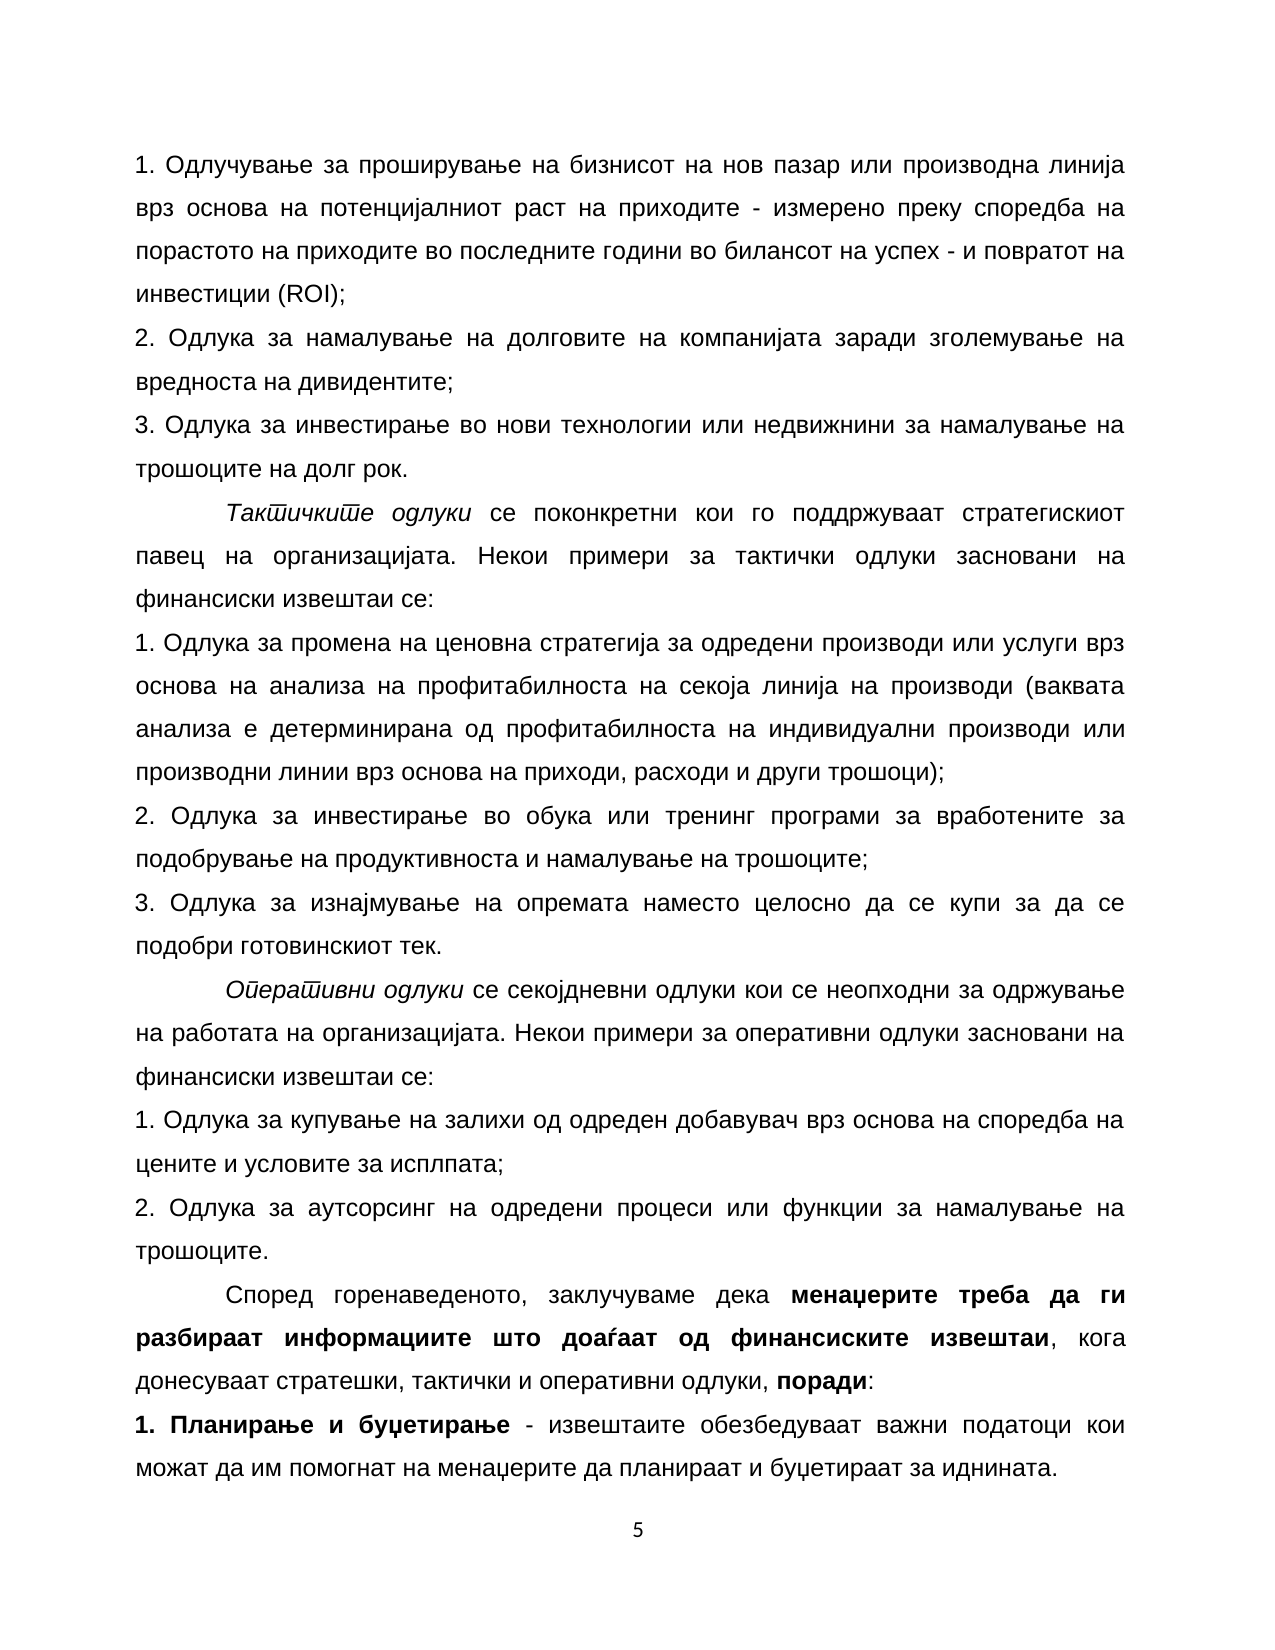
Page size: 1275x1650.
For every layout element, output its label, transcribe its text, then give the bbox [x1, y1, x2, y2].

text Тактичките одлуки се поконкретни кои го поддржуваат стратегискиот павец на организацијата. Некои примери за тактички одлуки засновани на финансиски извештаи се: [134, 497, 1126, 612]
text Оперативни одлуки се секојдневни одлуки кои се неопходни за одржување на работата на организацијата. Некои примери за оперативни одлуки засновани на финансиски извештаи се: [134, 975, 1126, 1090]
text 1. Одлука за промена на ценовна стратегија за одредени производи или услуги врз основа на анализа на профитабилноста на секоја линија на производи (ваквата анализа e детерминирана од профитабилноста на индивидуални производи или производни линии врз основа на приходи, расходи и други трошоци); [134, 628, 1126, 786]
text 2. Одлука за инвестирање во обука или тренинг програми за вработените за подобрување на продуктивноста и намалување на трошоците; [134, 801, 1126, 873]
text 2. Одлука за намалување на долговите на компанијата заради зголемување на вредноста на дивидентите; [134, 323, 1126, 395]
text 3. Одлука за инвестирање во нови технологии или недвижнини за намалување на трошоците на долг рок. [134, 410, 1126, 482]
text 1. Планирање и буџетирање - извештаите обезбедуваат важни податоци кои можат да им помогнат на менаџерите да планираат и буџетираат за иднината. [134, 1410, 1126, 1482]
text 1. Одлука за купување на залихи од одреден добавувач врз основа на споредба на цените и условите за исплпата; [134, 1105, 1126, 1177]
text Според горенаведеното, заклучуваме дека менаџерите треба да ги разбираат информациите што доаѓаат од финансиските извештаи, кога донесуваат стратешки, тактички и оперативни одлуки, поради: [134, 1279, 1126, 1394]
text 3. Одлука за изнајмување на опремата наместо целосно да се купи за да се подобри готовинскиот тек. [134, 888, 1126, 960]
text 1. Одлучување за проширување на бизнисот на нов пазар или производна линија врз основа на потенцијалниот раст на приходите - измерено преку споредба на порастото на приходите во последните години во билансот на успех - и повратот на инвестиции (ROI); [134, 150, 1126, 308]
text 2. Одлука за аутсорсинг на одредени процеси или функции за намалување на трошоците. [134, 1192, 1126, 1264]
